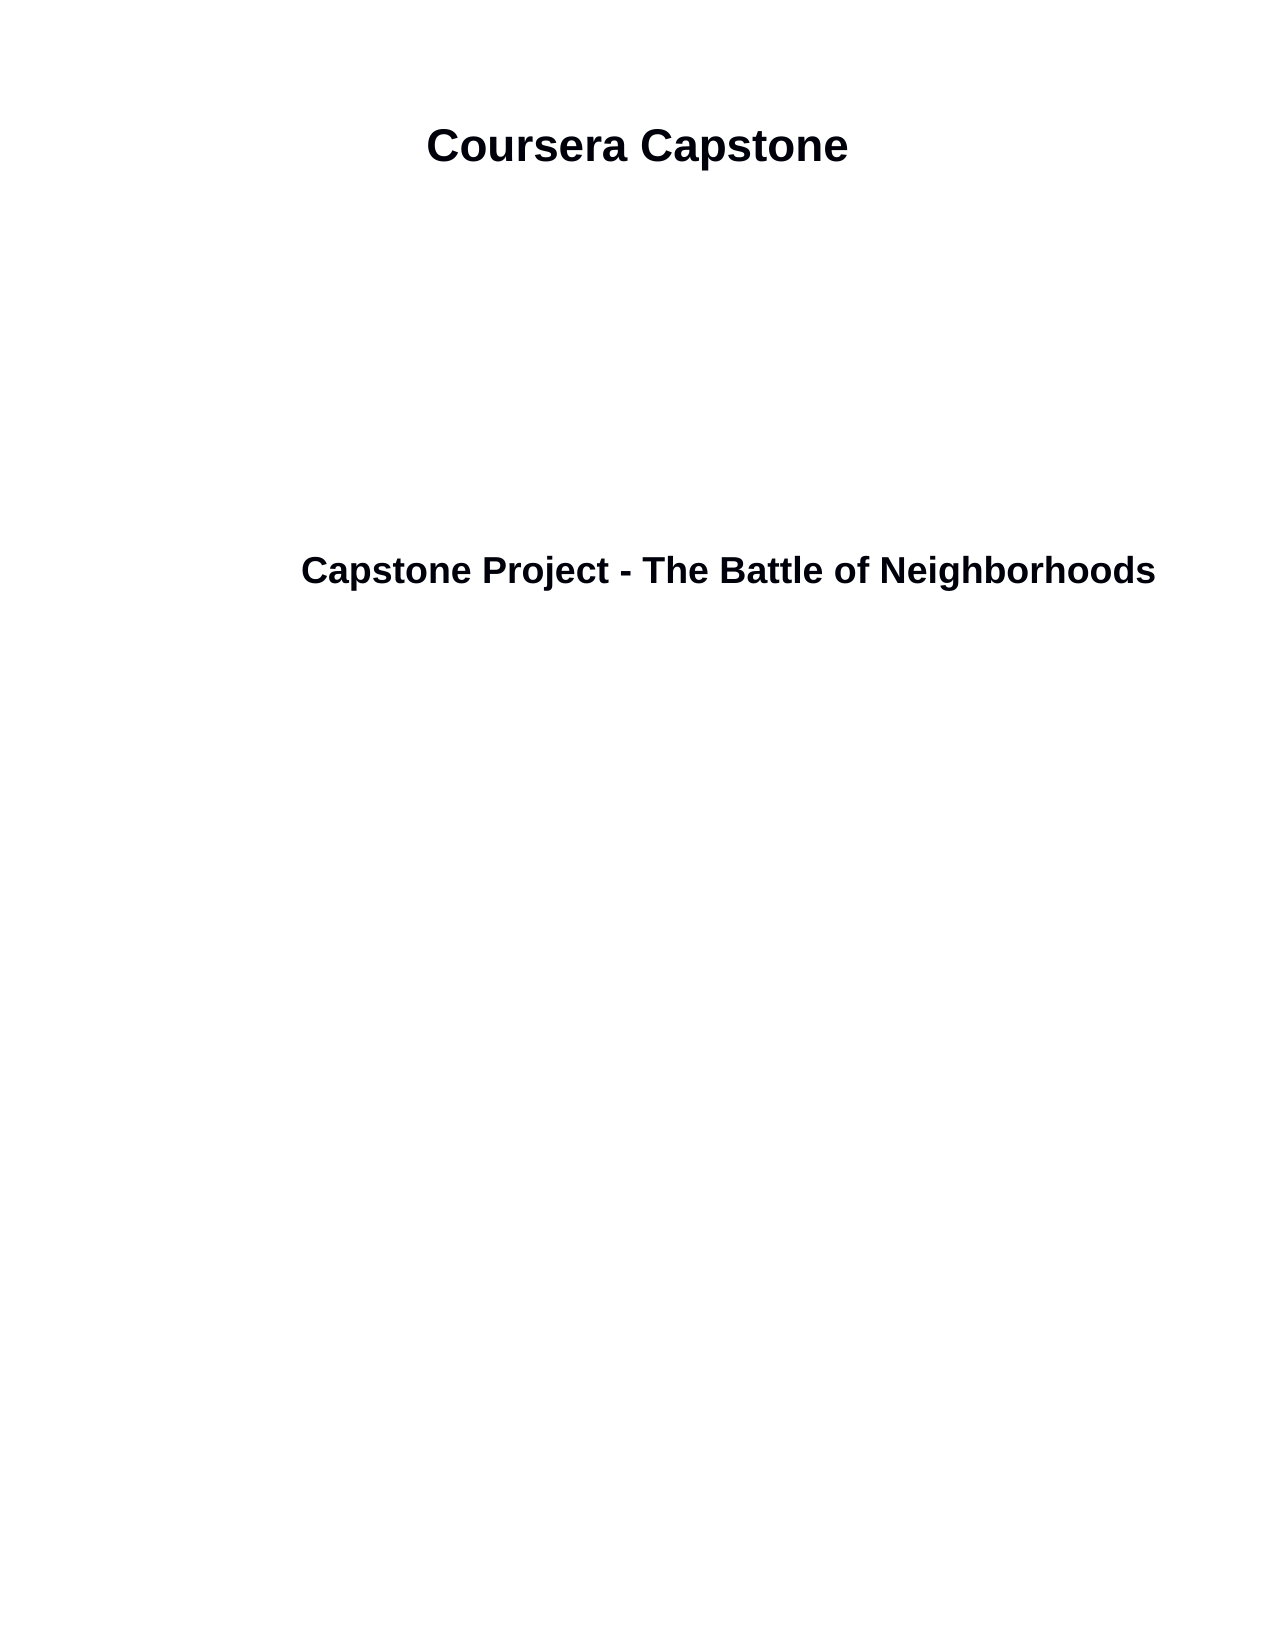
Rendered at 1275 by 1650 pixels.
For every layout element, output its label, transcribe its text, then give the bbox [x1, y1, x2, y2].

text Coursera Capstone [118, 118, 1157, 171]
subtitle Capstone Project - The Battle of Neighborhoods [156, 549, 1157, 592]
